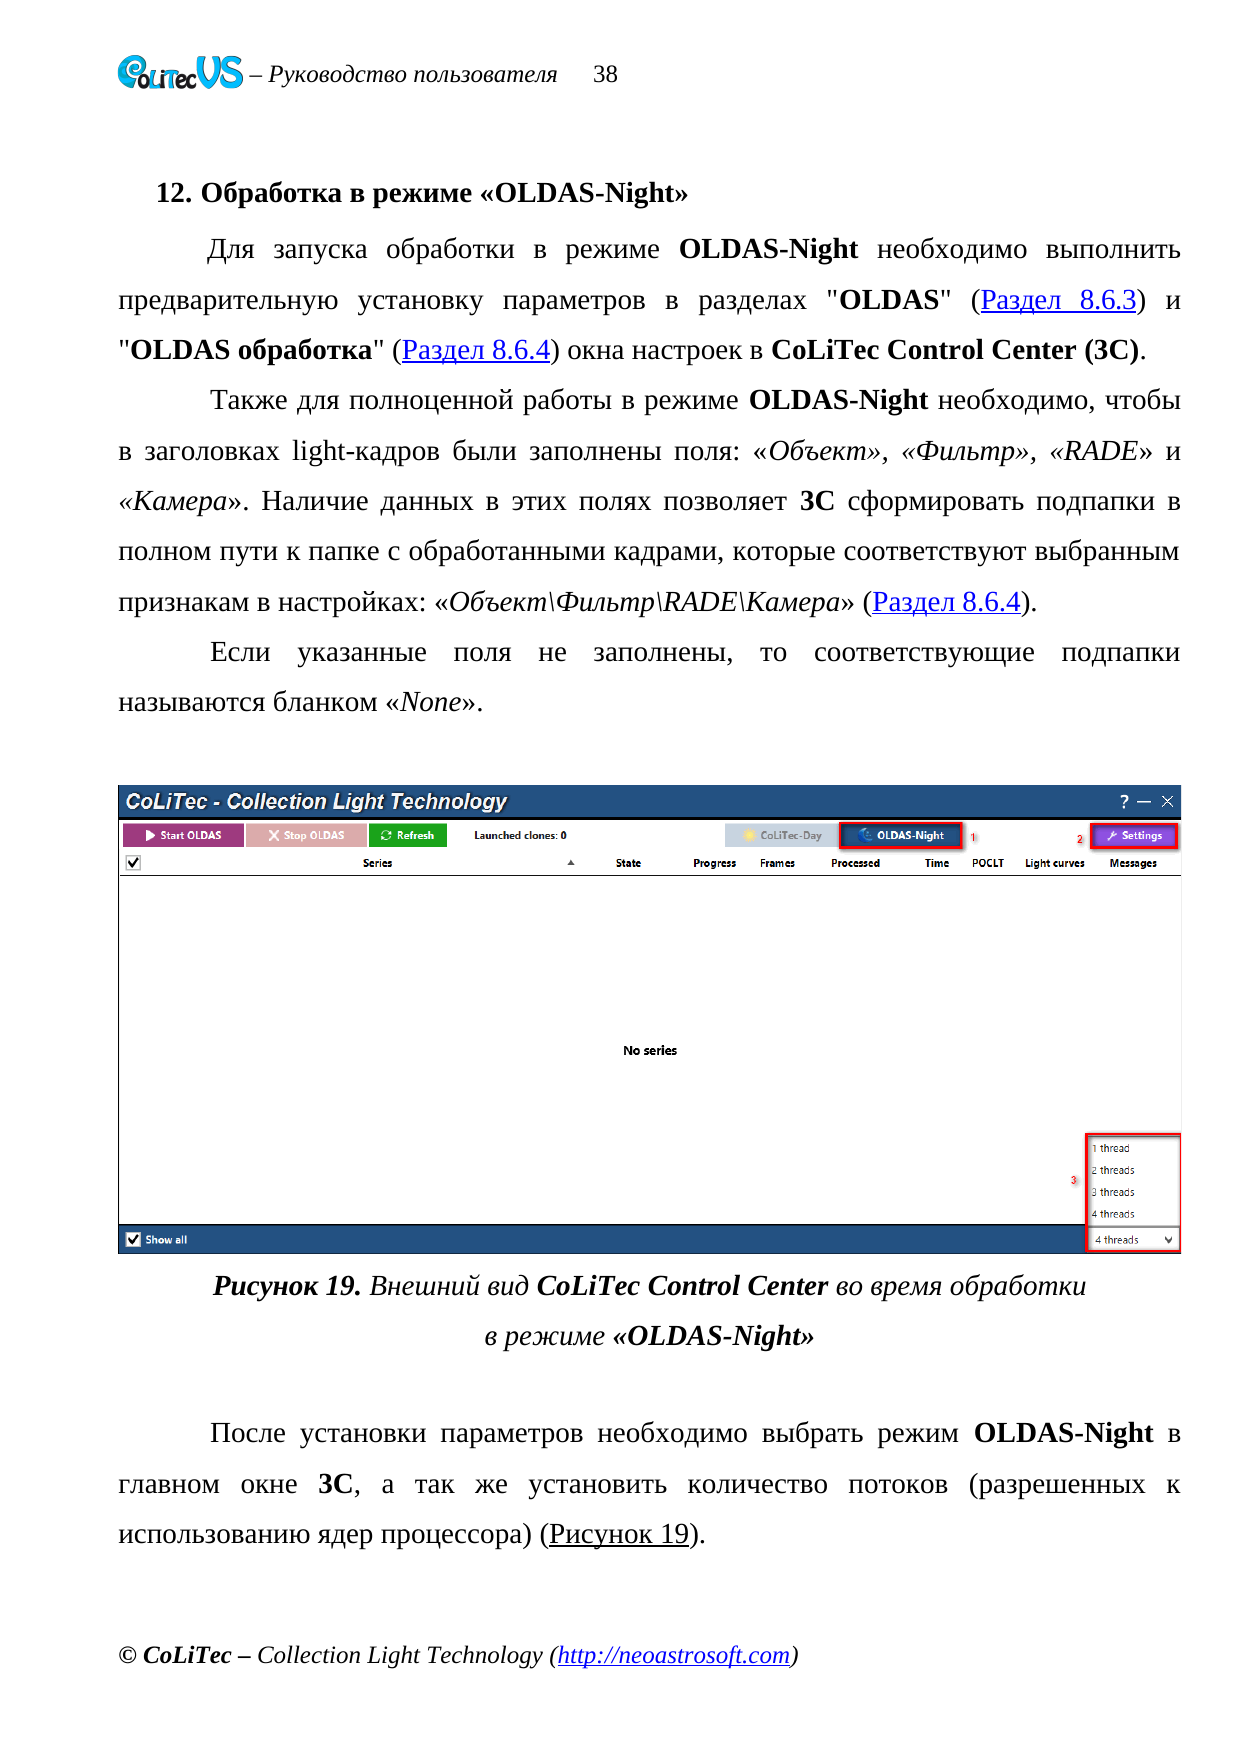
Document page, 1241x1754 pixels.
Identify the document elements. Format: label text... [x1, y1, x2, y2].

picture [116, 54, 248, 90]
text в режиме «OLDAS-Night» [118, 1318, 1181, 1352]
text Если указанные поля не заполнены, то соответствующие подпапки называются бланком «None». [118, 634, 1181, 718]
picture [118, 785, 1182, 1254]
text Также для полноценной работы в режиме OLDAS-Night необходимо, чтобы в заголовках light-кадров были заполнены поля: «Объект», «Фильтр», «RADE» и «Камера». Наличие данных в этих полях позволяет 3С сформировать подпапки в полном пути к папке с обработанными кадрами, которые соответствуют выбранным признакам в настройках: «Объект\Фильтр\RADE\Камера» (Раздел 8.6.4). [118, 382, 1181, 617]
text Рисунок 19. Внешний вид CoLiTec Control Center во время обработки [118, 1268, 1181, 1301]
text Для запуска обработки в режиме OLDAS-Night необходимо выполнить предварительную установку параметров в разделах "OLDAS" (Раздел 8.6.3) и "OLDAS обработка" (Раздел 8.6.4) окна настроек в CoLiTec Control Center (3С). [118, 232, 1181, 366]
subtitle Обработка в режиме «OLDAS-Night» [156, 175, 1181, 208]
